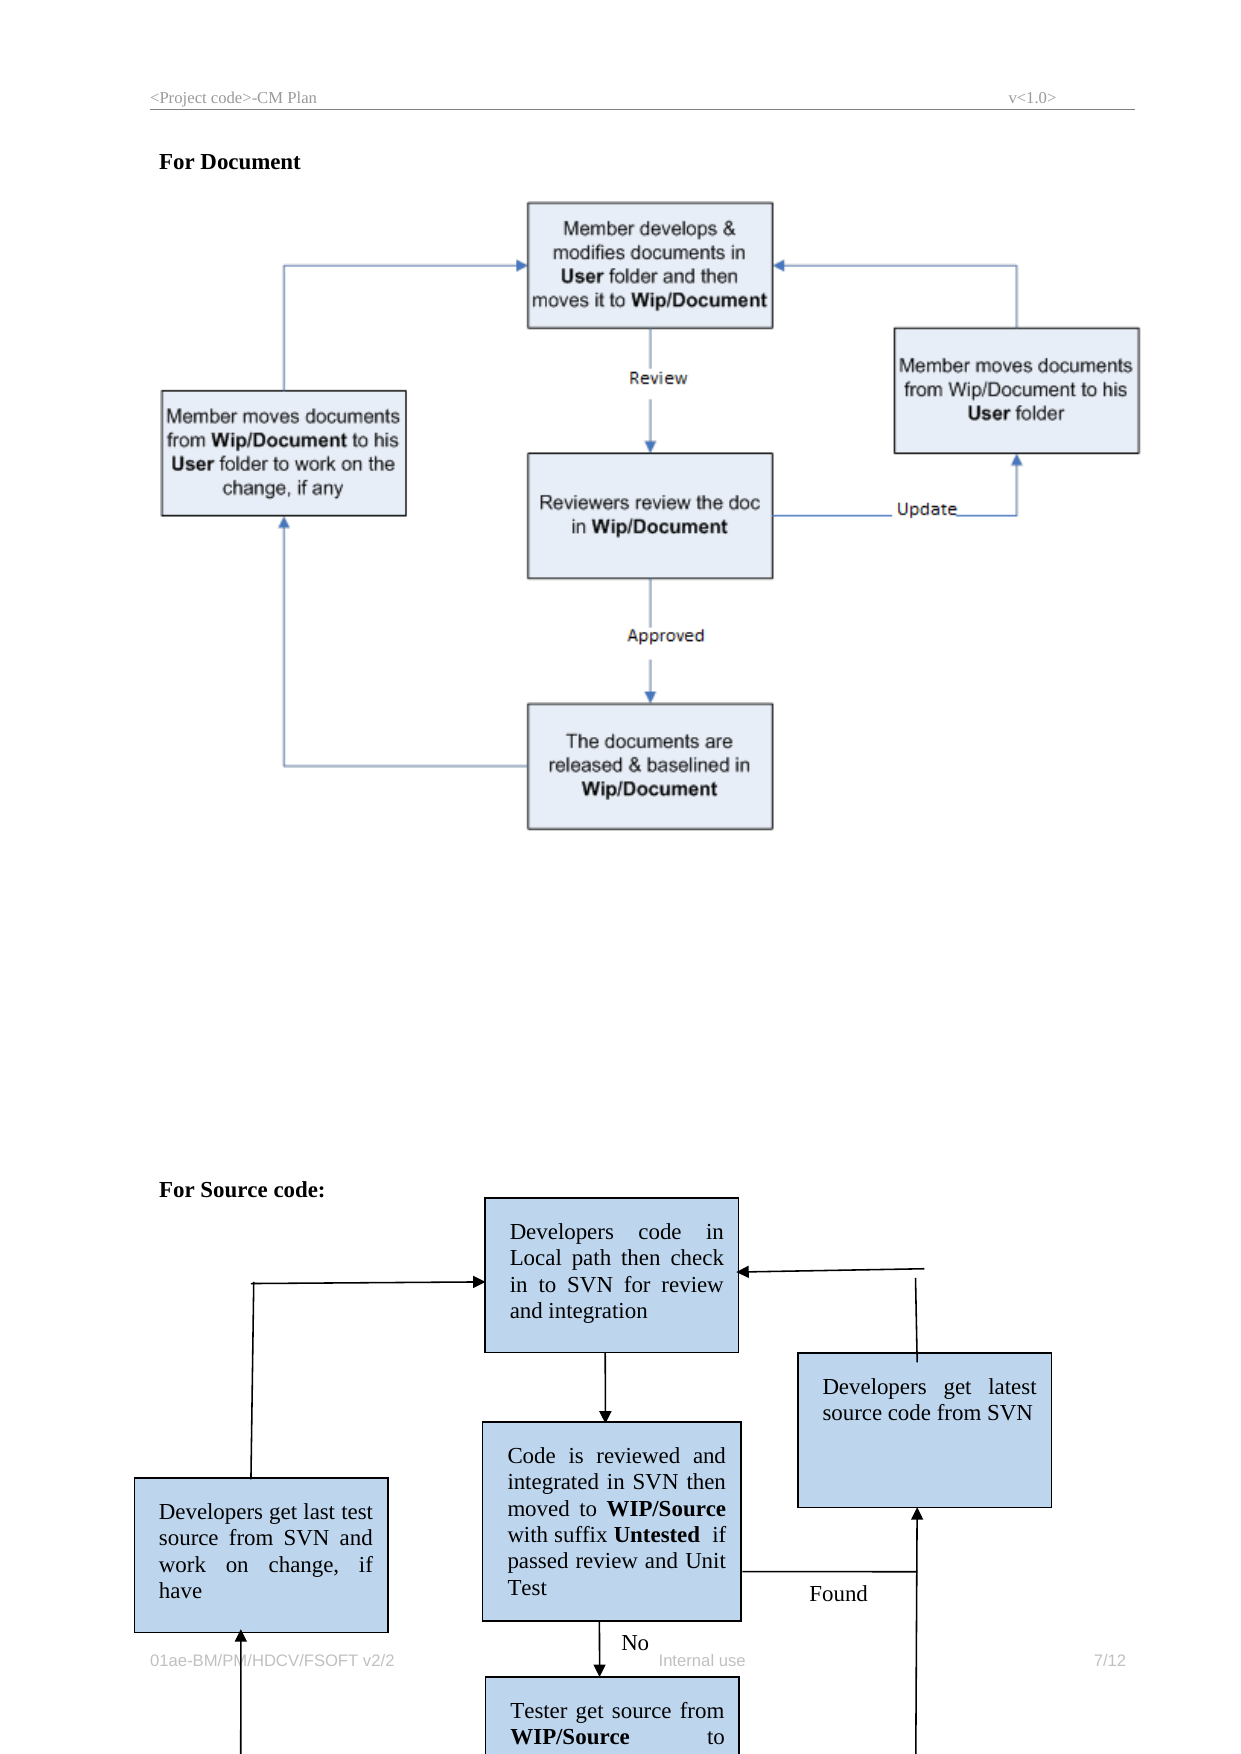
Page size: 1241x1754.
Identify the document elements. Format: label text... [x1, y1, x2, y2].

subtitle For Source code: [159, 1176, 1135, 1202]
picture [159, 200, 1145, 835]
subtitle For Document [159, 148, 1135, 174]
